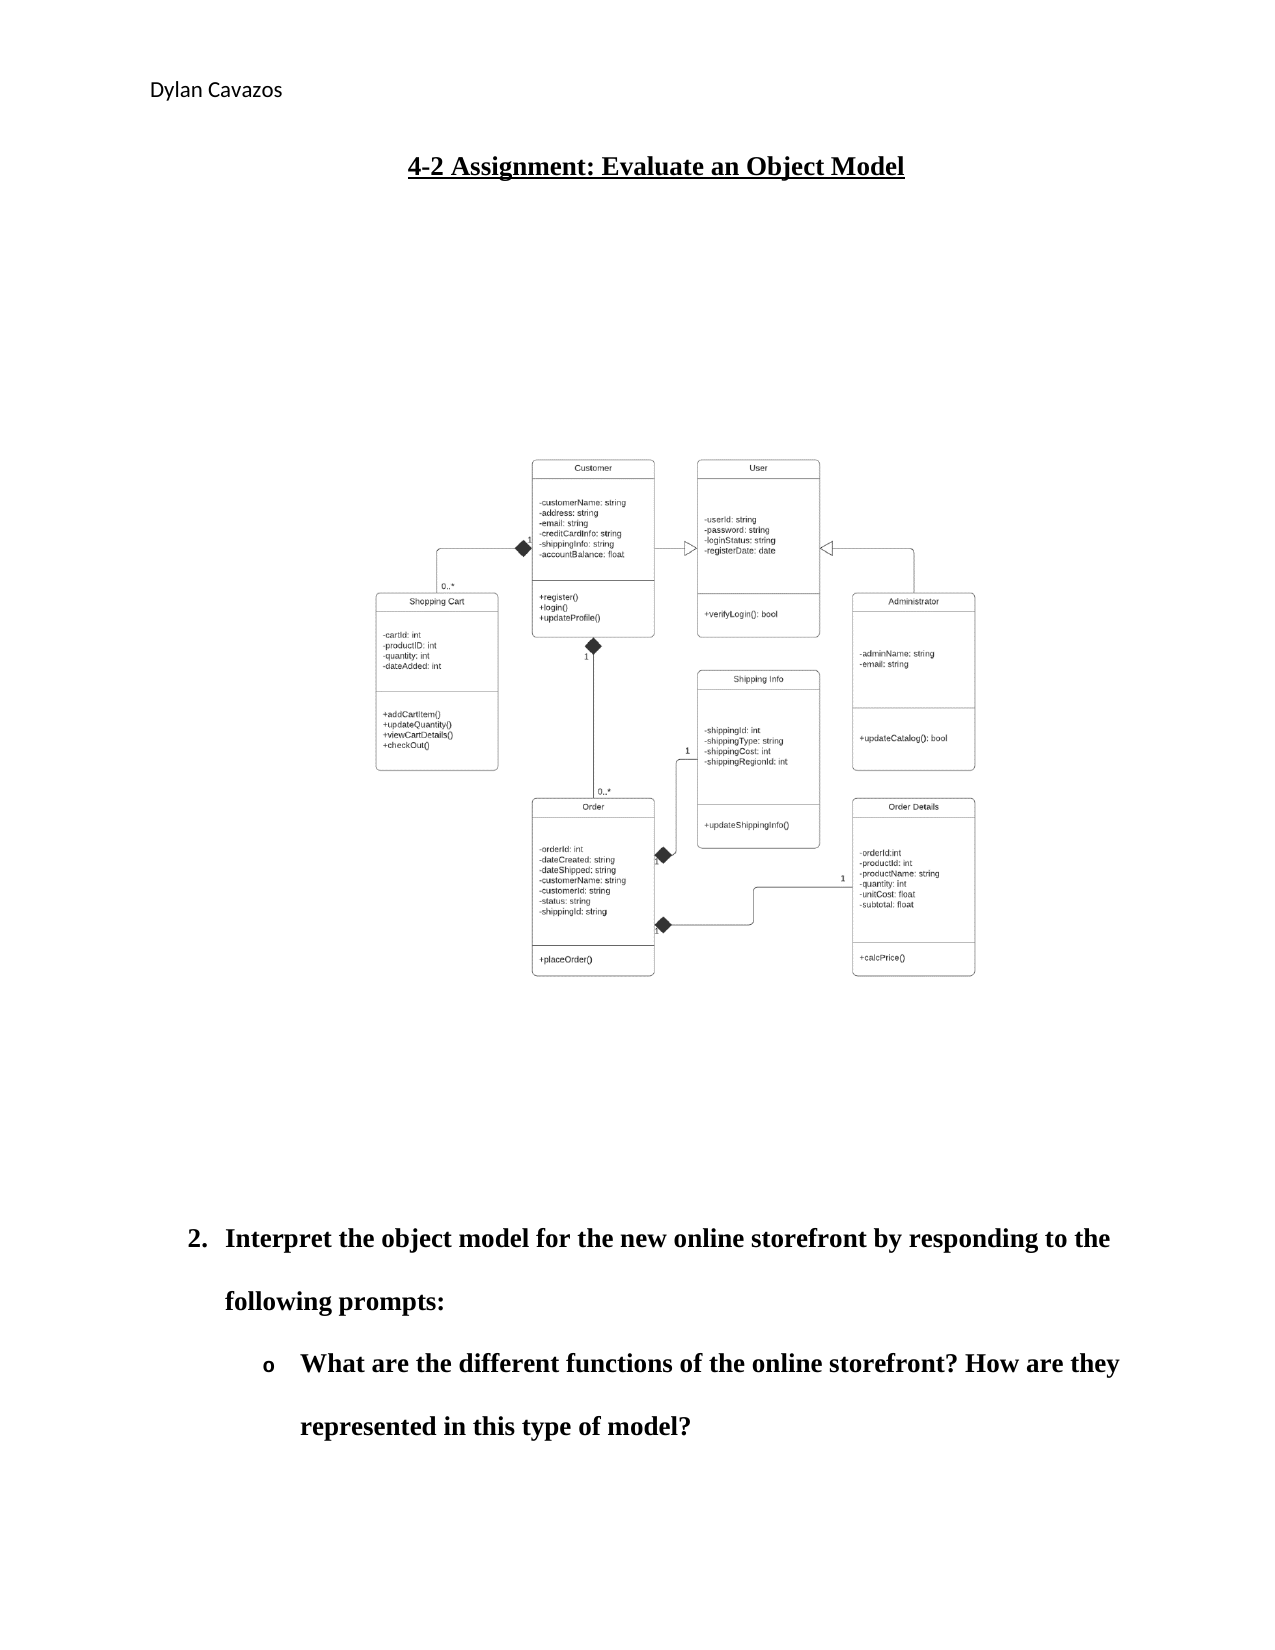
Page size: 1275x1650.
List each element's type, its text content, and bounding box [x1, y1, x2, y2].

text 4-2 Assignment: Evaluate an Object Model [187, 150, 1125, 181]
picture [187, 326, 1163, 1080]
list Interpret the object model for the new online storefront by responding to the following prompts: [187, 1222, 1125, 1316]
list What are the different functions of the online storefront? How are they represented in this type of model? [262, 1347, 1125, 1441]
